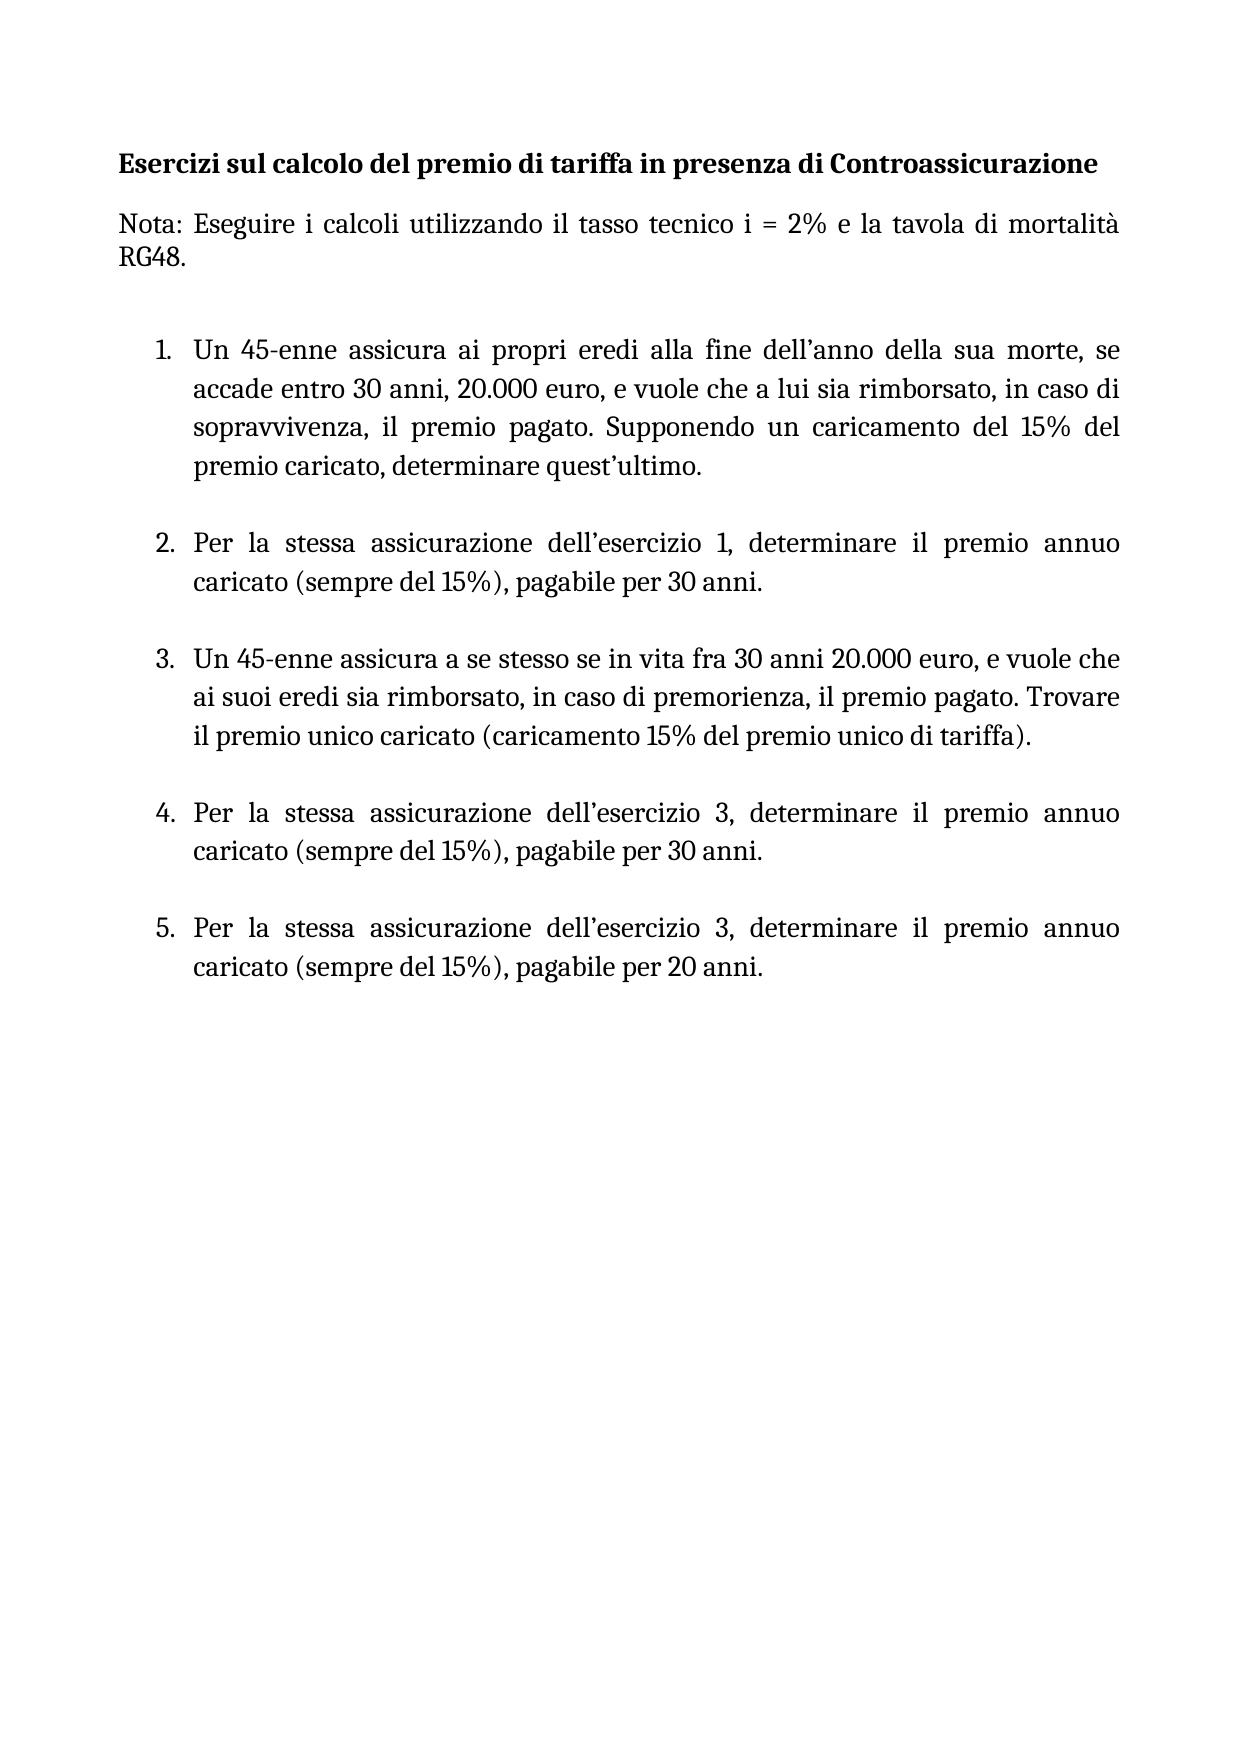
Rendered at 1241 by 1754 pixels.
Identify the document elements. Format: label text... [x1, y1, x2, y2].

text Nota: Eseguire i calcoli utilizzando il tasso tecnico i = 2% e la tavola di mortalità RG48. [118, 207, 1122, 274]
list Un 45-enne assicura a se stesso se in vita fra 30 anni 20.000 euro, e vuole che ai suoi eredi sia rimborsato, in caso di premorienza, il premio pagato. Trovare il premio unico caricato (caricamento 15% del premio unico di tariffa). [156, 642, 1122, 752]
list Per la stessa assicurazione dell’esercizio 1, determinare il premio annuo caricato (sempre del 15%), pagabile per 30 anni. [156, 526, 1122, 598]
list Un 45-enne assicura ai propri eredi alla fine dell’anno della sua morte, se accade entro 30 anni, 20.000 euro, e vuole che a lui sia rimborsato, in caso di sopravvivenza, il premio pagato. Supponendo un caricamento del 15% del premio caricato, determinare quest’ultimo. [156, 333, 1122, 483]
list Per la stessa assicurazione dell’esercizio 3, determinare il premio annuo caricato (sempre del 15%), pagabile per 20 anni. [156, 912, 1122, 984]
list Per la stessa assicurazione dell’esercizio 3, determinare il premio annuo caricato (sempre del 15%), pagabile per 30 anni. [156, 796, 1122, 868]
text Esercizi sul calcolo del premio di tariffa in presenza di Controassicurazione [118, 148, 1122, 181]
